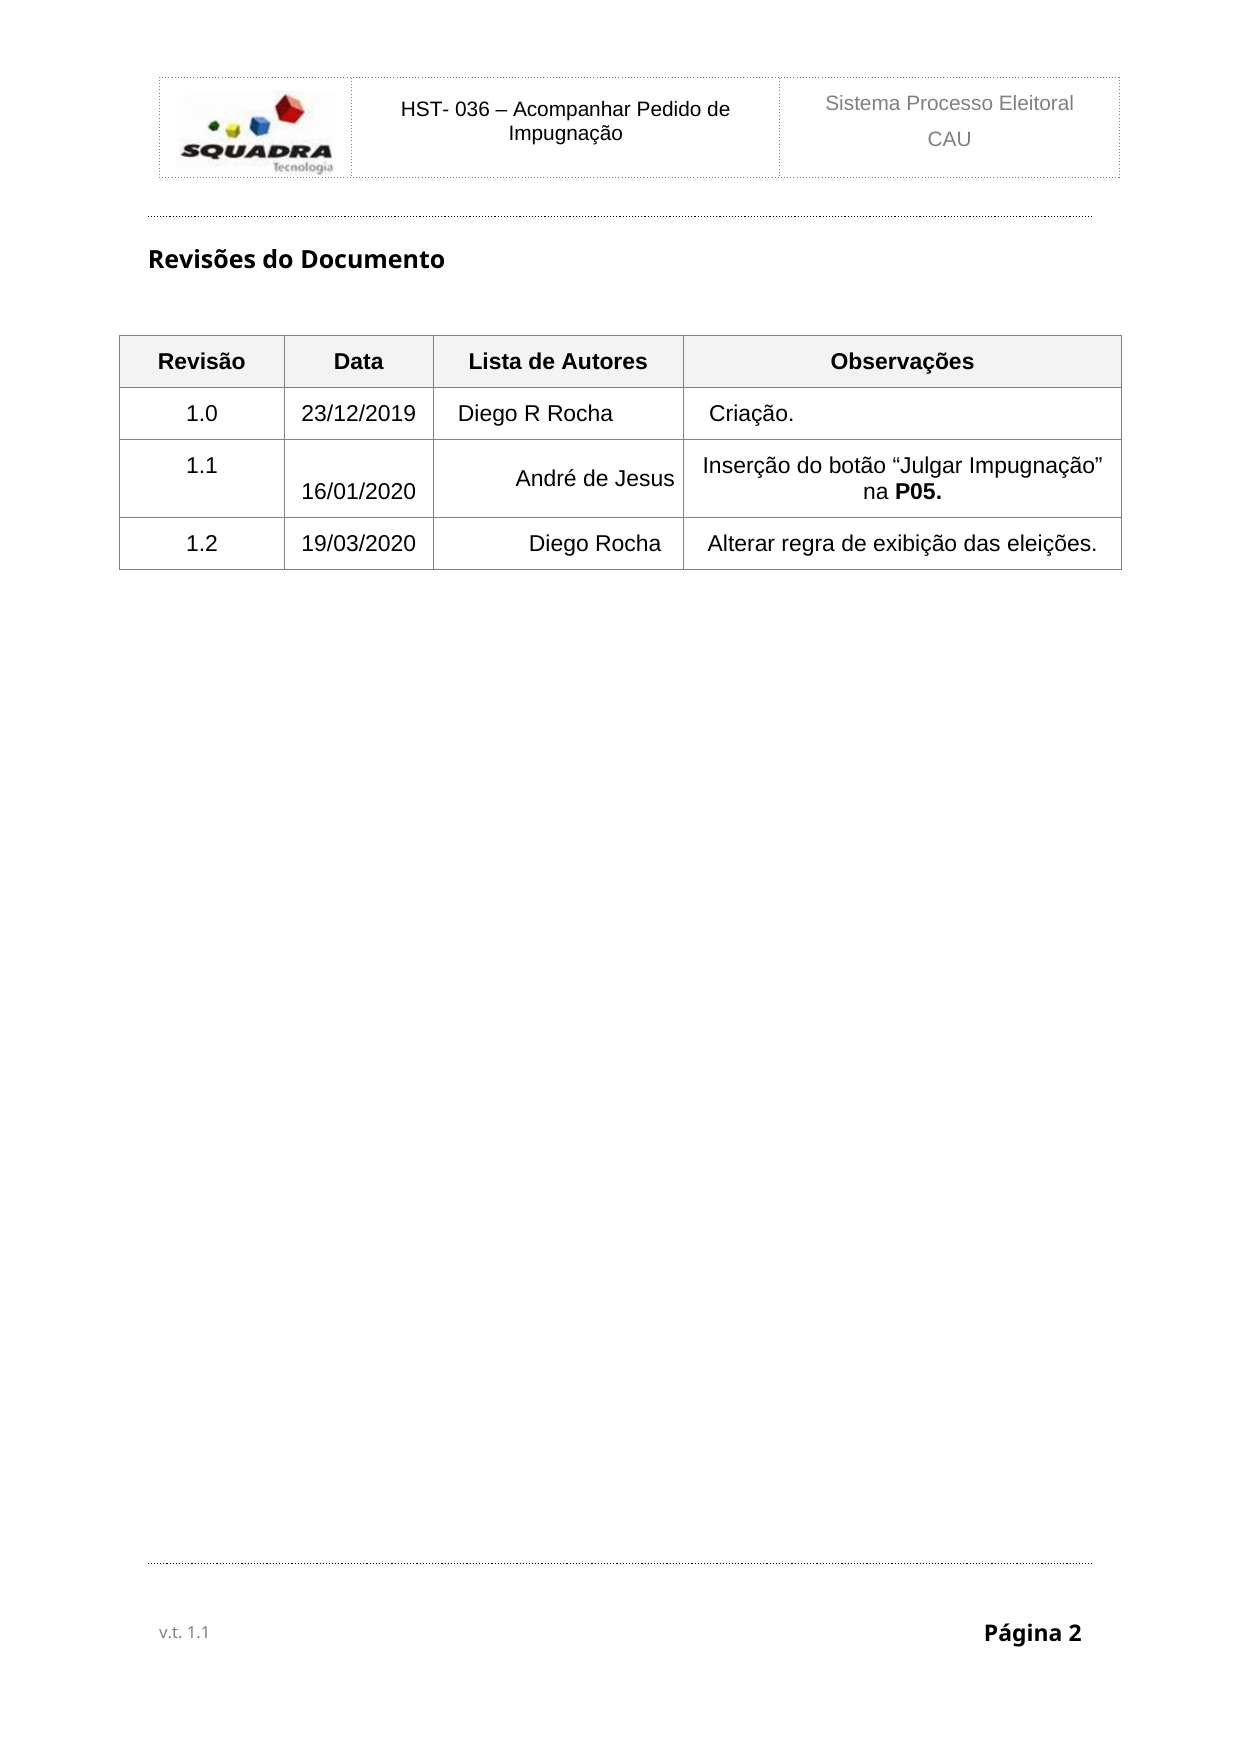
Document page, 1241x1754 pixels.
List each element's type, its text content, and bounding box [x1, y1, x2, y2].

table_header Observações [684, 336, 1121, 387]
table_cell 23/12/2019 [285, 388, 433, 439]
table_cell 1.0 [120, 388, 284, 439]
table_cell 19/03/2020 [285, 518, 433, 569]
table_cell André de Jesus [434, 440, 683, 517]
table_header Lista de Autores [434, 336, 683, 387]
table_cell 1.2 [120, 518, 284, 569]
table_header Data [285, 336, 433, 387]
table_cell Criação. [684, 388, 1121, 439]
table_cell Diego Rocha [434, 518, 683, 569]
table_header Revisão [120, 336, 284, 387]
table_cell Diego R Rocha [434, 388, 683, 439]
table_cell 16/01/2020 [285, 440, 433, 517]
table_cell Alterar regra de exibição das eleições. [684, 518, 1121, 569]
picture [175, 90, 336, 177]
table_cell 1.1 [120, 440, 284, 517]
table_cell Inserção do botão “Julgar Impugnação” na P05. [684, 440, 1121, 517]
text Revisões do Documento [148, 242, 1092, 276]
